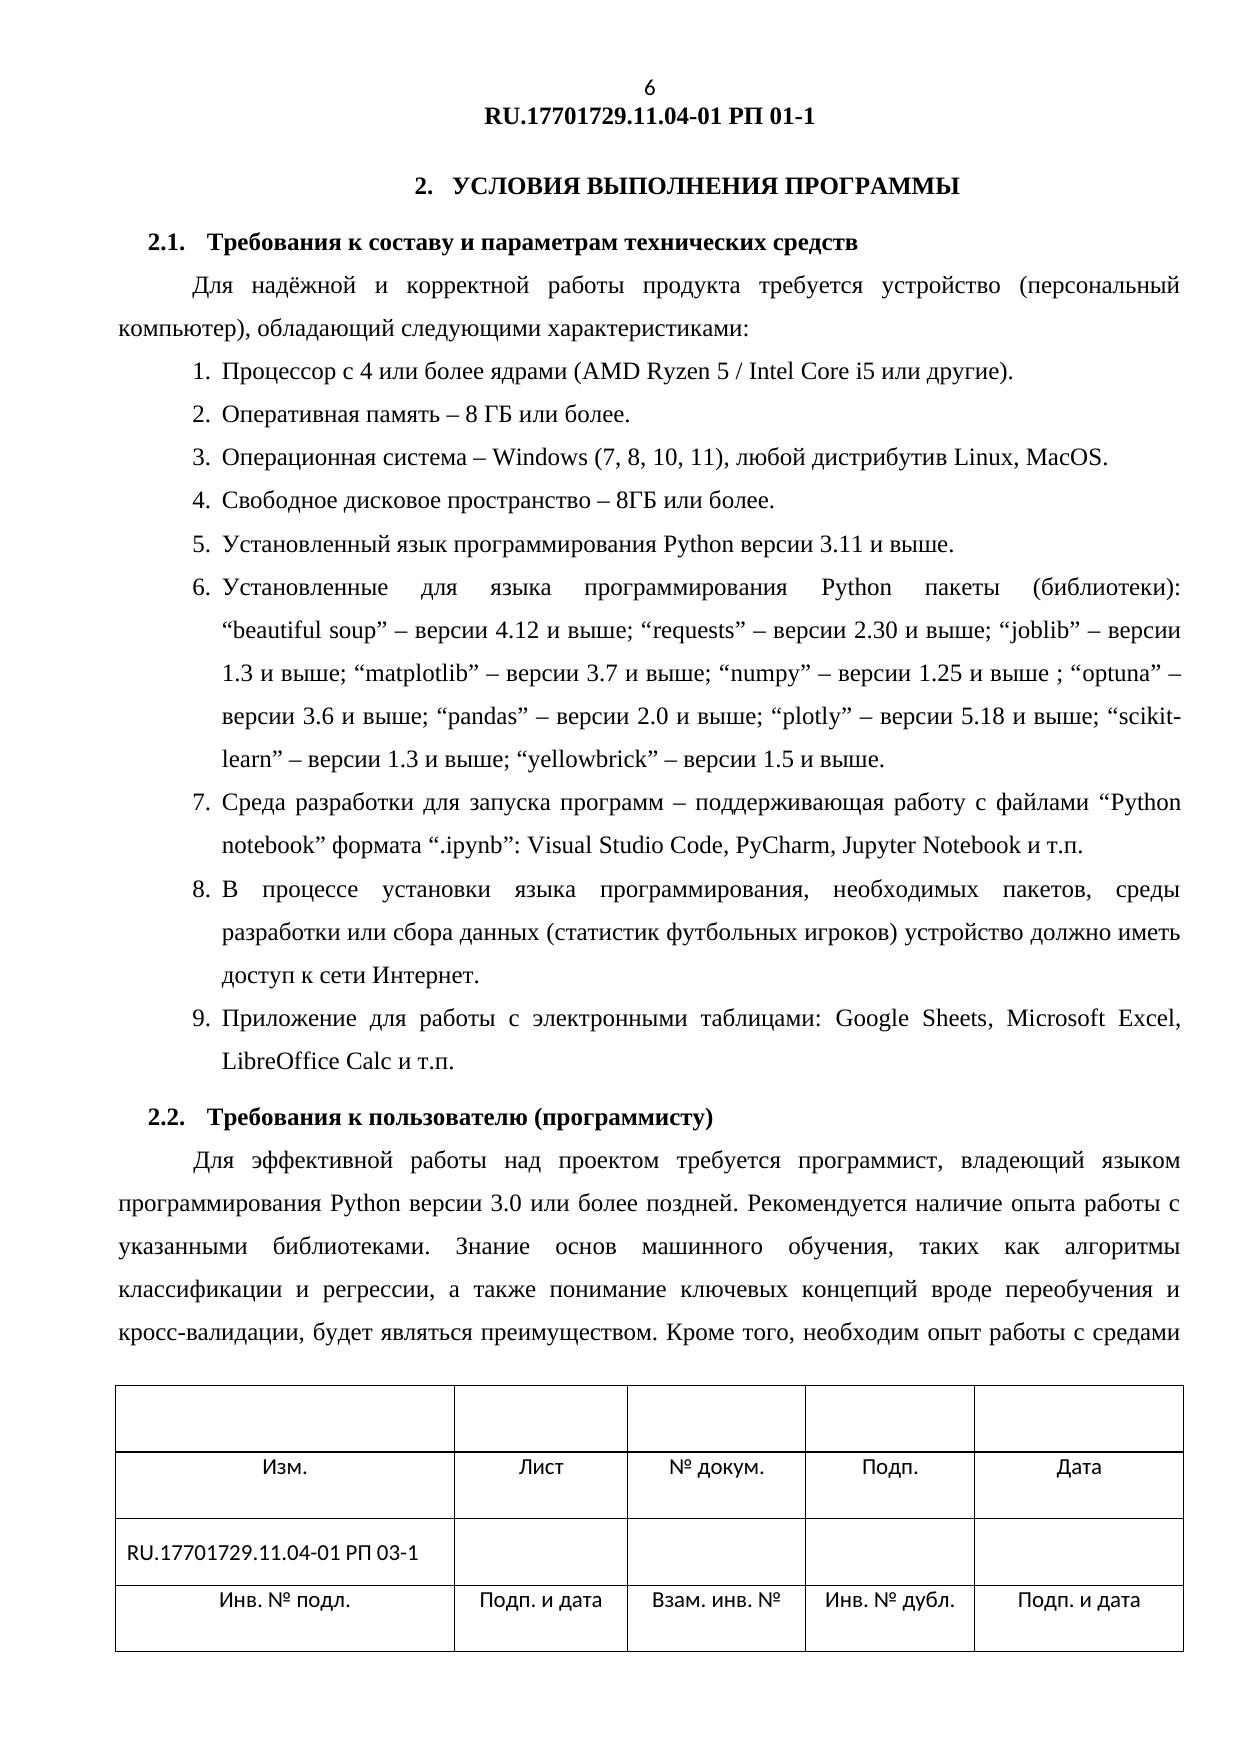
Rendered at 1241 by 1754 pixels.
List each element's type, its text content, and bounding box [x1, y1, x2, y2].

subtitle УСЛОВИЯ ВЫПОЛНЕНИЯ ПРОГРАММЫ [193, 171, 1181, 200]
list Среда разработки для запуска программ – поддерживающая работу с файлами “Python notebook” формата “.ipynb”: Visual Studio Code, PyCharm, Jupyter Notebook и т.п. [192, 787, 1181, 859]
list Операционная система – Windows (7, 8, 10, 11), любой дистрибутив Linux, MacOS. [192, 442, 1181, 471]
list Приложение для работы с электронными таблицами: Google Sheets, Microsoft Excel, LibreOffice Calc и т.п. [192, 1003, 1181, 1075]
text Для надёжной и корректной работы продукта требуется устройство (персональный компьютер), обладающий следующими характеристиками: [118, 270, 1181, 342]
subtitle Требования к пользователю (программисту) [148, 1102, 1181, 1131]
list Установленные для языка программирования Python пакеты (библиотеки): “beautiful soup” – версии 4.12 и выше; “requests” – версии 2.30 и выше; “joblib” – версии 1.3 и выше; “matplotlib” – версии 3.7 и выше; “numpy” – версии 1.25 и выше ; “optuna” – версии 3.6 и выше; “pandas” – версии 2.0 и выше; “plotly” – версии 5.18 и выше; “scikit-learn” – версии 1.3 и выше; “yellowbrick” – версии 1.5 и выше. [192, 572, 1181, 773]
list Установленный язык программирования Python версии 3.11 и выше. [192, 529, 1181, 557]
list Свободное дисковое пространство – 8ГБ или более. [192, 486, 1181, 514]
list В процессе установки языка программирования, необходимых пакетов, среды разработки или сбора данных (статистик футбольных игроков) устройство должно иметь доступ к сети Интернет. [192, 874, 1181, 989]
list Процессор с 4 или более ядрами (AMD Ryzen 5 / Intel Core i5 или другие). [192, 356, 1181, 385]
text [118, 1145, 1181, 1346]
subtitle Требования к составу и параметрам технических средств [148, 227, 1181, 256]
list Оперативная память – 8 ГБ или более. [192, 399, 1181, 428]
